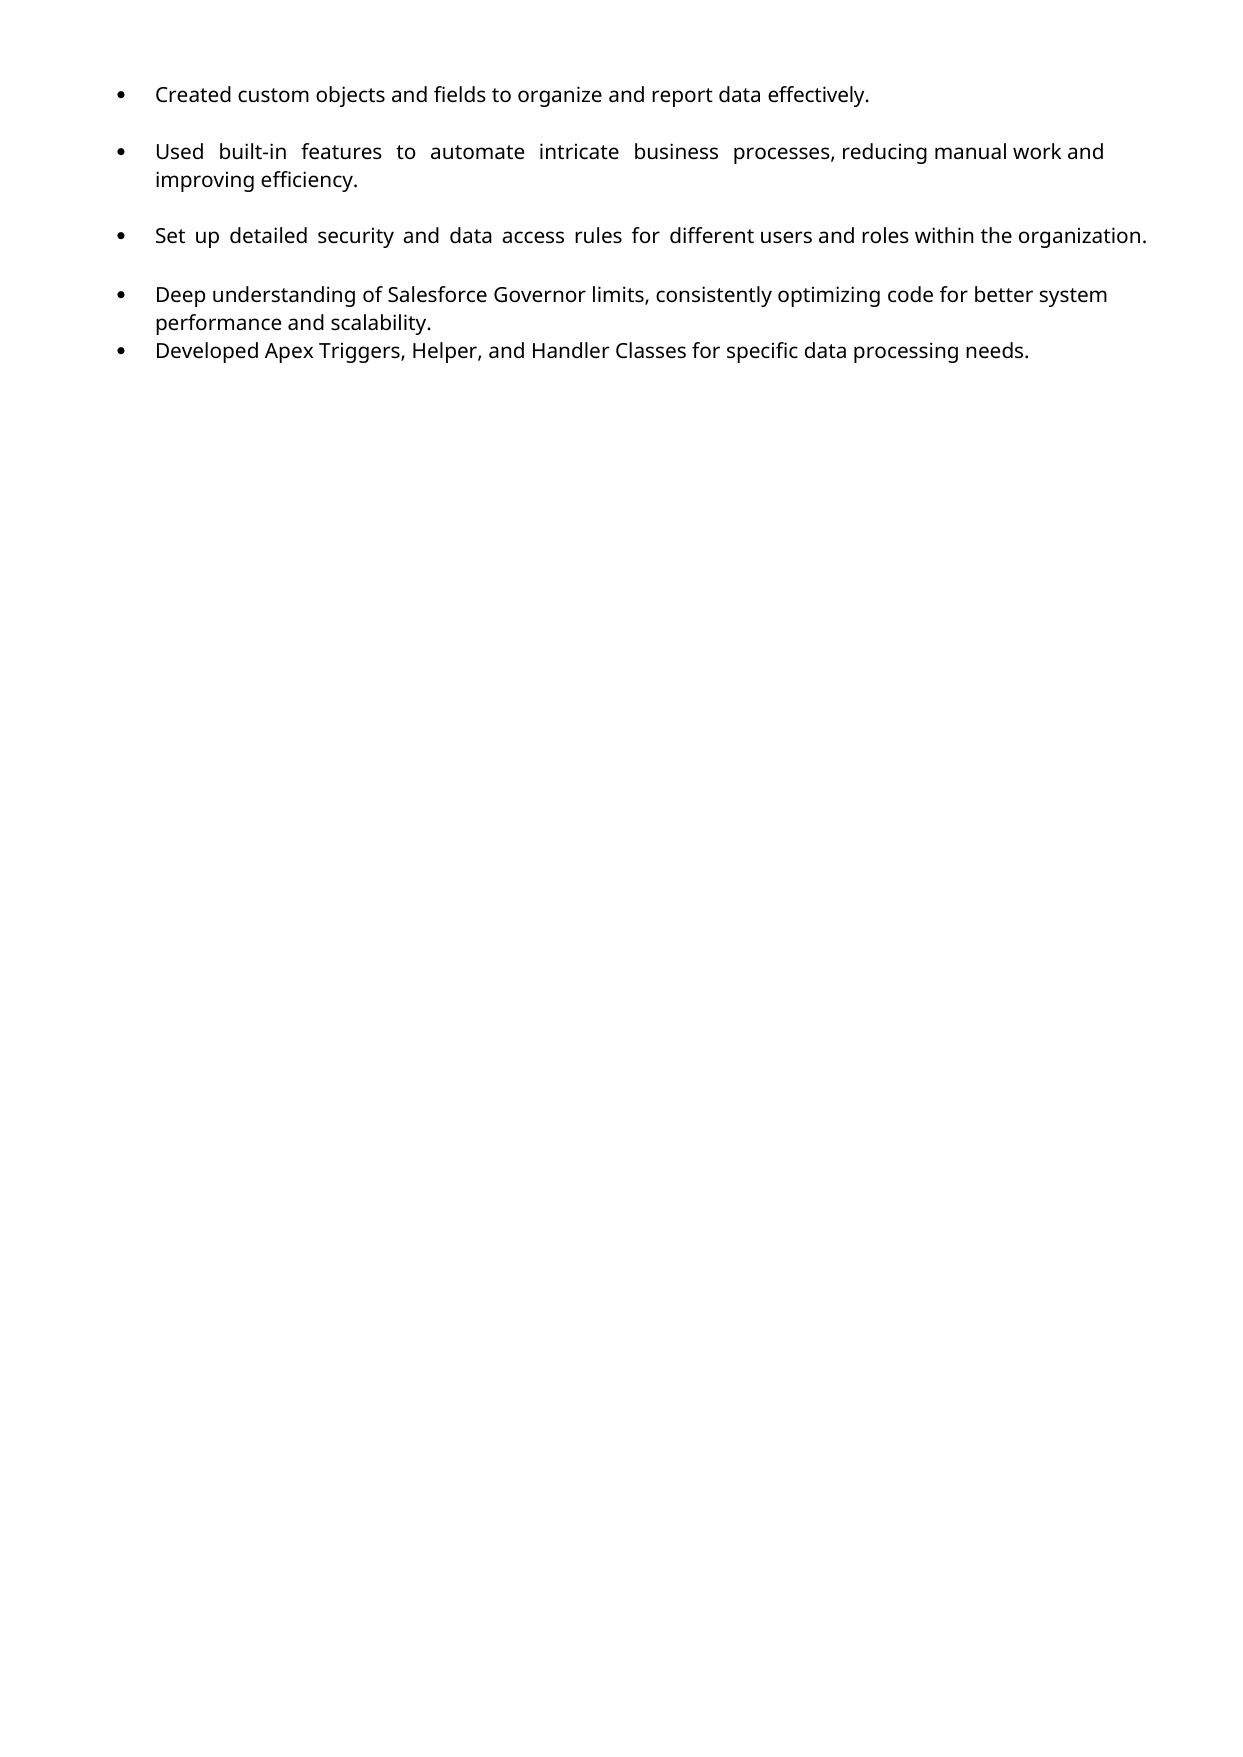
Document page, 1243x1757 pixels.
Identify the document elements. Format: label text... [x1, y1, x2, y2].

list Developed Apex Triggers, Helper, and Handler Classes for specific data processing needs. [117, 336, 1176, 364]
list Used built-in features to automate intricate business processes, reducing manual work and improving efficiency. [117, 137, 1180, 193]
list Set up detailed security and data access rules for different users and roles within the organization. [117, 222, 1175, 249]
list Deep understanding of Salesforce Governor limits, consistently optimizing code for better system performance and scalability. [117, 280, 1176, 336]
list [117, 81, 1175, 109]
